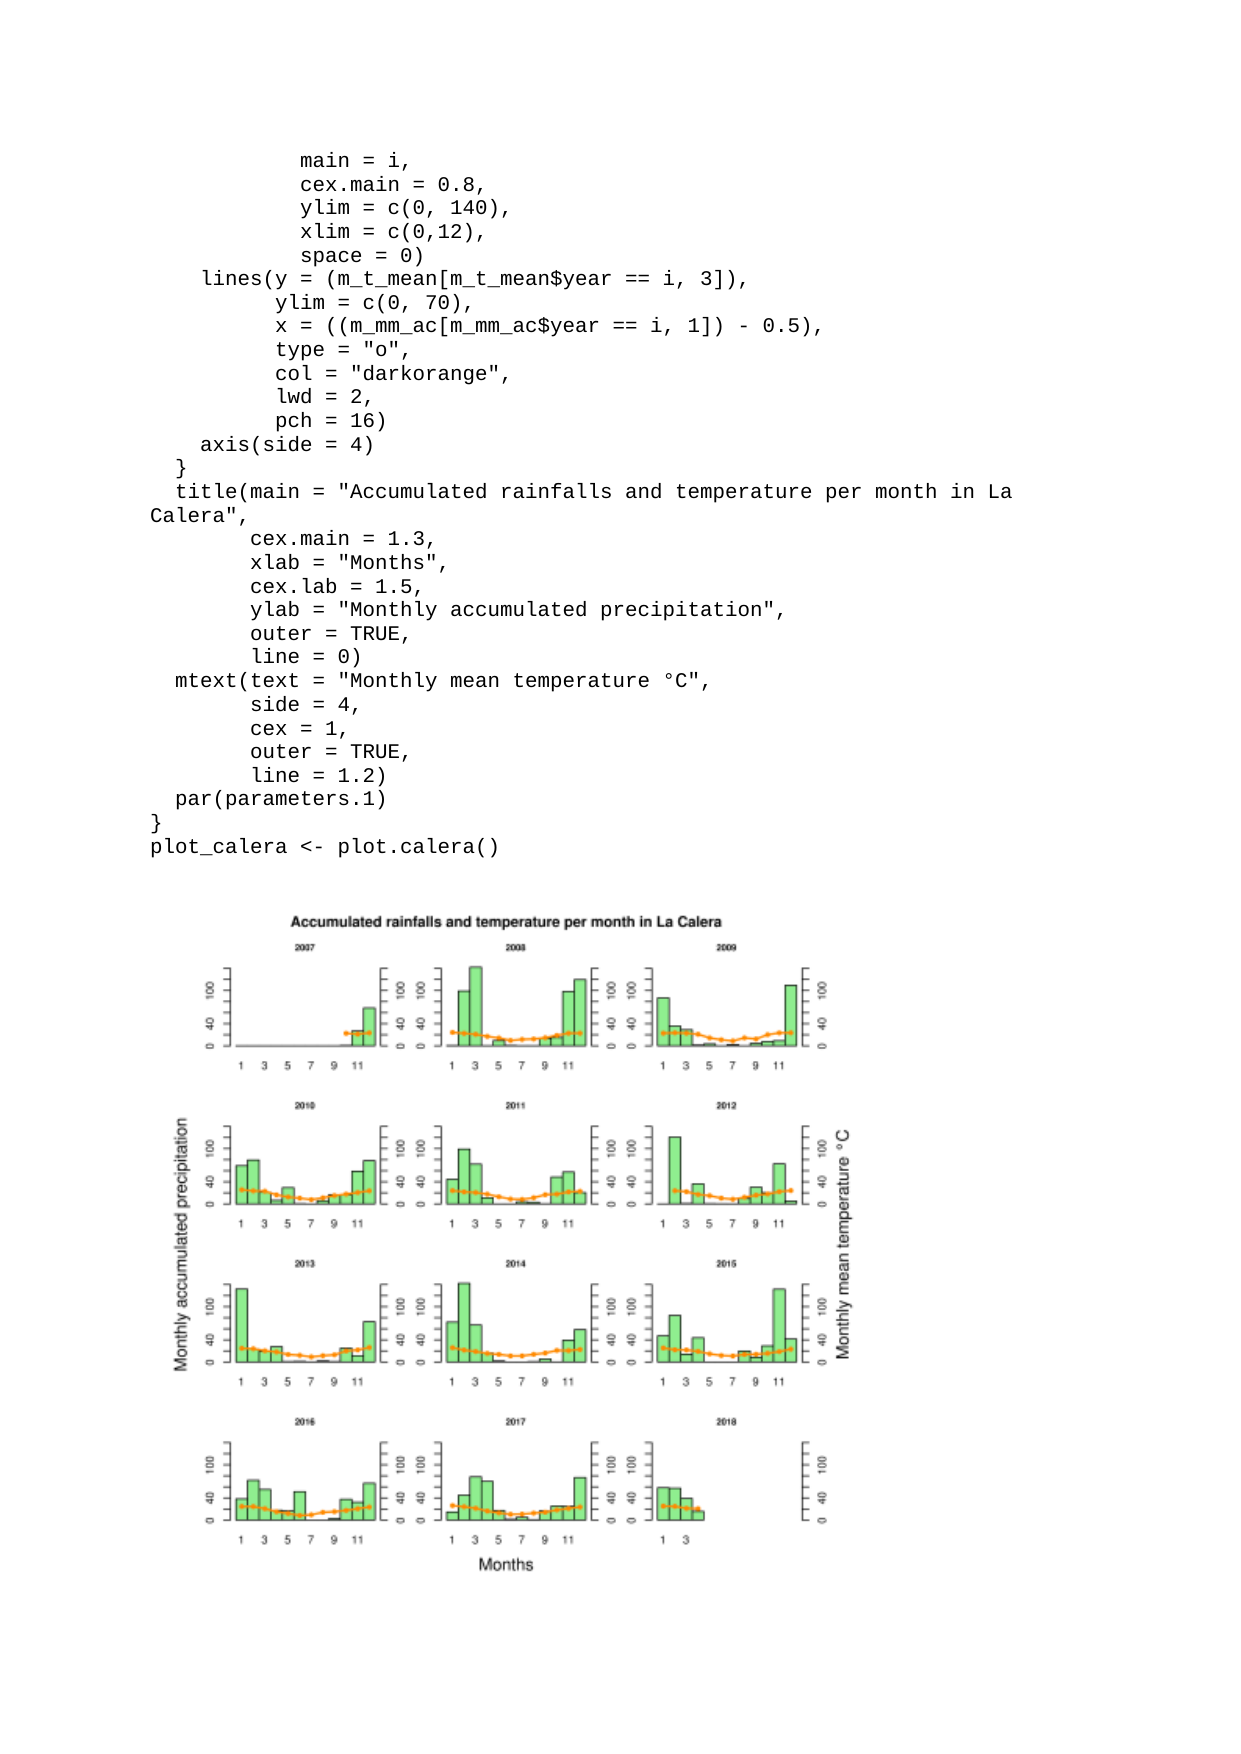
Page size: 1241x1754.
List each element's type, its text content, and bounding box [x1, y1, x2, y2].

text mtext(text = "Monthly mean temperature °C", [150, 670, 1090, 694]
text cex.main = 0.8, [150, 174, 1090, 197]
text lwd = 2, [150, 386, 1090, 410]
text axis(side = 4) [150, 434, 1090, 457]
text xlab = "Months", [150, 552, 1090, 576]
text xlim = c(0,12), [150, 221, 1090, 244]
text cex.lab = 1.5, [150, 576, 1090, 599]
text x = ((m_mm_ac[m_mm_ac$year == i, 1]) - 0.5), [150, 316, 1090, 339]
text par(parameters.1) [150, 788, 1090, 812]
text cex = 1, [150, 717, 1090, 741]
text cex.main = 1.3, [150, 528, 1090, 552]
text main = i, [150, 150, 1090, 174]
text ylim = c(0, 70), [150, 292, 1090, 316]
text title(main = "Accumulated rainfalls and temperature per month in La Calera", [150, 481, 1090, 528]
text plot_calera <- plot.calera() [150, 836, 1090, 859]
text line = 1.2) [150, 765, 1090, 788]
text } [150, 457, 1090, 481]
text type = "o", [150, 339, 1090, 363]
text line = 0) [150, 647, 1090, 670]
text ylab = "Monthly accumulated precipitation", [150, 599, 1090, 623]
text lines(y = (m_t_mean[m_t_mean$year == i, 3]), [150, 268, 1090, 292]
text col = "darkorange", [150, 363, 1090, 386]
text outer = TRUE, [150, 741, 1090, 765]
text side = 4, [150, 694, 1090, 717]
text space = 0) [150, 244, 1090, 268]
text ylim = c(0, 140), [150, 197, 1090, 221]
text outer = TRUE, [150, 623, 1090, 647]
text pch = 16) [150, 410, 1090, 434]
picture [150, 888, 863, 1601]
text } [150, 812, 1090, 836]
